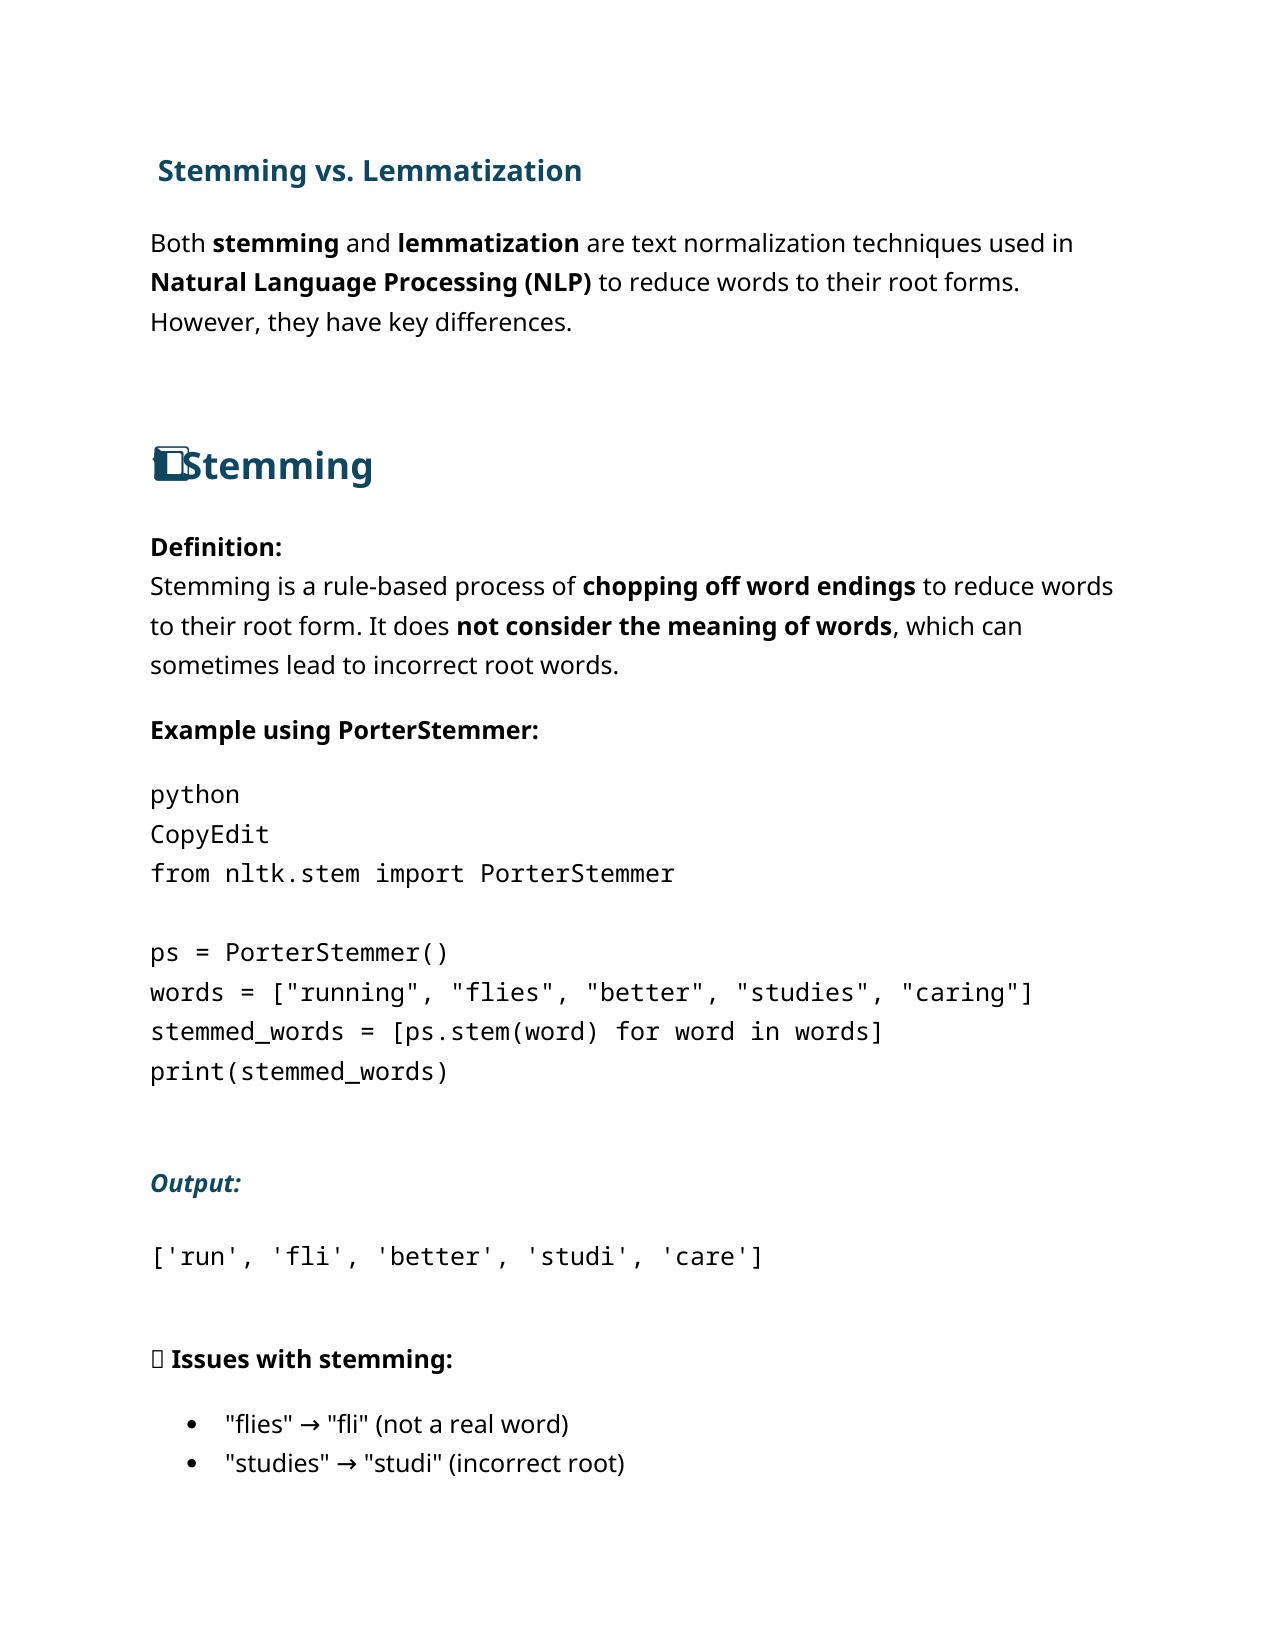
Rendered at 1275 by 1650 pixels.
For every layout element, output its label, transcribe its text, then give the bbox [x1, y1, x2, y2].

list "studies" → "studi" (incorrect root) [187, 1446, 1125, 1480]
text from nltk.stem import PorterStemmer ps = PorterStemmer() words = ["running", "flies", "better", "studies", "caring"] stemmed_words = [ps.stem(word) for word in words] print(stemmed_words) [150, 856, 1125, 1127]
subtitle 1️⃣ Stemming [150, 439, 1125, 490]
list "flies" → "fli" (not a real word) [187, 1407, 1125, 1441]
subtitle Output: [150, 1166, 1125, 1199]
text 🔹 Issues with stemming: [150, 1342, 1125, 1376]
text Definition: Stemming is a rule-based process of chopping off word endings to reduce words to their root form. It does not consider the meaning of words, which can sometimes lead to incorrect root words. [150, 529, 1125, 682]
text Example using PorterStemmer: [150, 712, 1125, 747]
subtitle Stemming vs. Lemmatization [150, 150, 1125, 190]
text python [150, 777, 1125, 811]
text CopyEdit [150, 816, 1125, 851]
text ['run', 'fli', 'better', 'studi', 'care'] [150, 1238, 1125, 1312]
text Both stemming and lemmatization are text normalization techniques used in Natural Language Processing (NLP) to reduce words to their root forms. However, they have key differences. [150, 225, 1125, 338]
